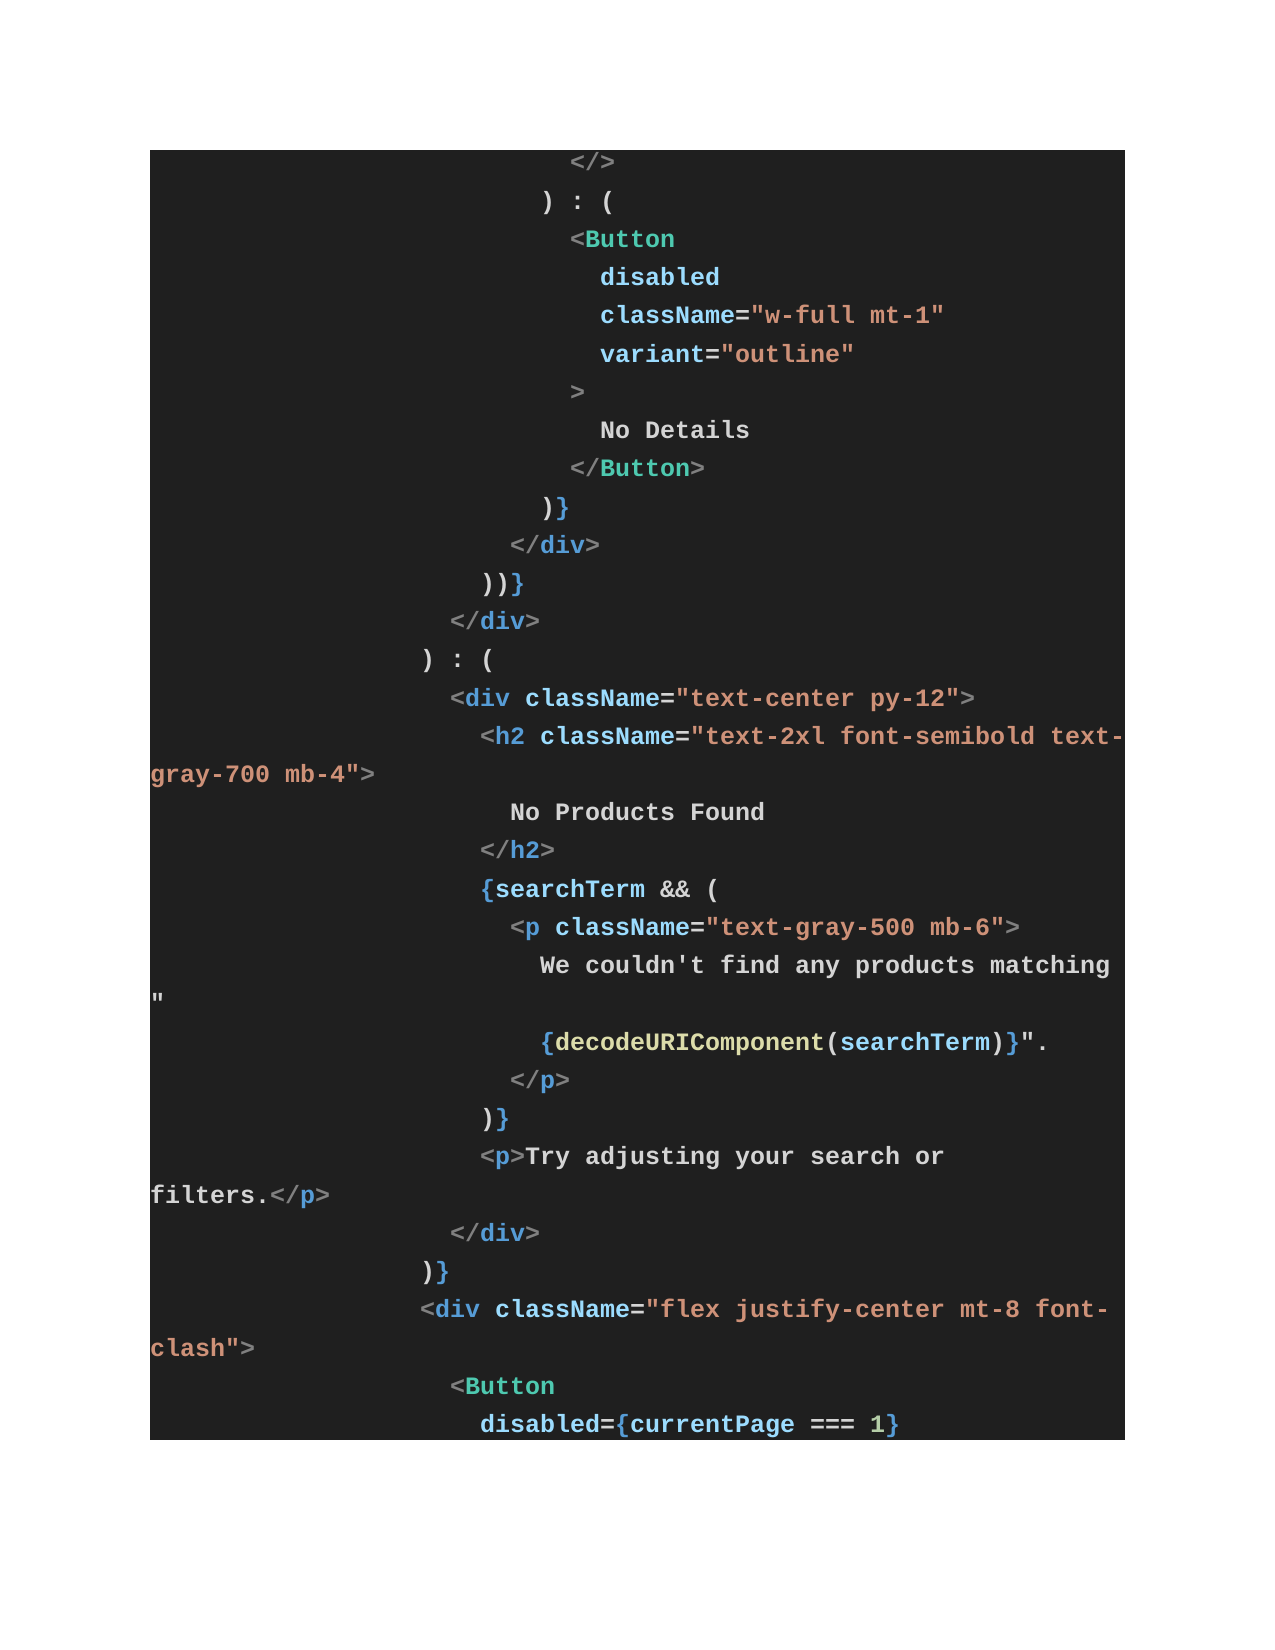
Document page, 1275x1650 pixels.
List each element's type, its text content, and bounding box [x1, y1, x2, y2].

text <Button [150, 1373, 1125, 1402]
text variant="outline" [150, 341, 1125, 369]
text {decodeURIComponent(searchTerm)}". [150, 1029, 1125, 1058]
text </h2> [150, 838, 1125, 866]
text <div className="flex justify-center mt-8 font-clash"> [150, 1297, 1125, 1363]
text No Details [150, 418, 1125, 446]
text We couldn't find any products matching " [150, 953, 1125, 1019]
text </> [150, 150, 1125, 178]
text </Button> [150, 456, 1125, 484]
text disabled={currentPage === 1} [150, 1412, 1125, 1440]
text No Products Found [150, 800, 1125, 828]
text )} [150, 494, 1125, 522]
text </div> [150, 532, 1125, 561]
text )} [150, 1106, 1125, 1134]
text )} [150, 1259, 1125, 1287]
text ))} [150, 571, 1125, 599]
text </div> [150, 1220, 1125, 1249]
text <h2 className="text-2xl font-semibold text-gray-700 mb-4"> [150, 723, 1125, 790]
text ) : ( [150, 647, 1125, 675]
text {searchTerm && ( [150, 876, 1125, 905]
text > [150, 379, 1125, 408]
text <p>Try adjusting your search or filters.</p> [150, 1144, 1125, 1211]
text className="w-full mt-1" [150, 303, 1125, 331]
text ) : ( [150, 188, 1125, 217]
text <Button [150, 226, 1125, 255]
text <div className="text-center py-12"> [150, 685, 1125, 713]
text <p className="text-gray-500 mb-6"> [150, 914, 1125, 943]
text disabled [150, 265, 1125, 293]
text </div> [150, 609, 1125, 637]
text </p> [150, 1067, 1125, 1096]
